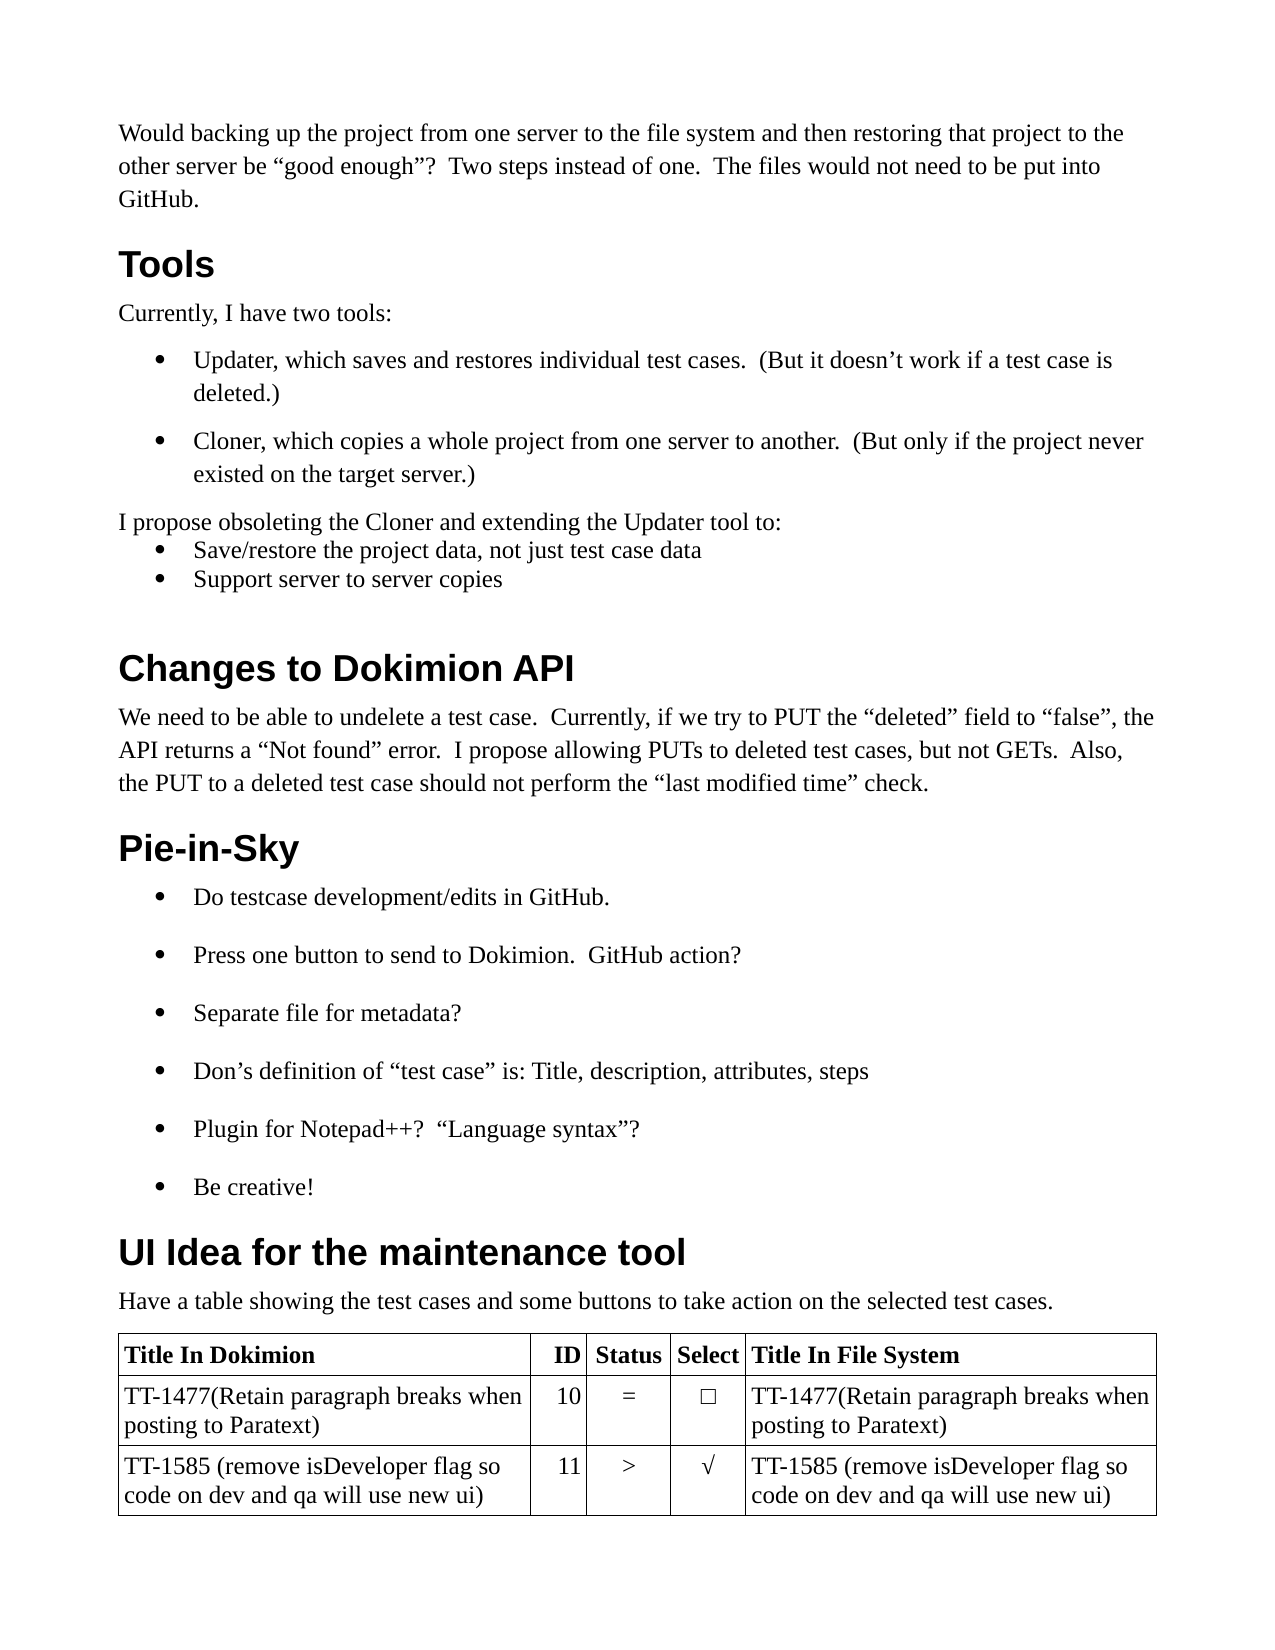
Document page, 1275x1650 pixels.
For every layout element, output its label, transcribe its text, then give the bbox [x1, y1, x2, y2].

text Have a table showing the test cases and some buttons to take action on the selected test cases. [118, 1286, 1157, 1314]
table_header ID [531, 1334, 586, 1374]
table_cell TT-1585 (remove isDeveloper flag so code on dev and qa will use new ui) [746, 1446, 1156, 1514]
list Separate file for metadata? [156, 998, 1157, 1027]
list Save/restore the project data, not just test case data [156, 535, 1157, 564]
table_cell > [587, 1446, 670, 1514]
table_cell √ [671, 1446, 745, 1514]
table_header Select [671, 1334, 745, 1374]
list Support server to server copies [156, 564, 1157, 593]
list Updater, which saves and restores individual test cases. (But it doesn’t work if a test case is deleted.) [156, 345, 1157, 407]
list Don’s definition of “test case” is: Title, description, attributes, steps [156, 1056, 1157, 1085]
text Currently, I have two tools: [118, 298, 1157, 327]
subtitle Changes to Dokimion API [118, 647, 1157, 690]
list Press one button to send to Dokimion. GitHub action? [156, 940, 1157, 969]
table_cell □ [671, 1376, 745, 1444]
subtitle Tools [118, 242, 1157, 285]
text We need to be able to undelete a test case. Currently, if we try to PUT the “deleted” field to “false”, the API returns a “Not found” error. I propose allowing PUTs to deleted test cases, but not GETs. Also, the PUT to a deleted test case should not perform the “last modified time” check. [118, 702, 1157, 797]
list Be creative! [156, 1172, 1157, 1201]
list Do testcase development/edits in GitHub. [156, 882, 1157, 911]
text Would backing up the project from one server to the file system and then restoring that project to the other server be “good enough”? Two steps instead of one. The files would not need to be put into GitHub. [118, 118, 1157, 213]
table_header Status [587, 1334, 670, 1374]
list Cloner, which copies a whole project from one server to another. (But only if the project never existed on the target server.) [156, 426, 1157, 488]
table_cell 11 [531, 1446, 586, 1514]
table_cell = [587, 1376, 670, 1444]
table_cell TT-1585 (remove isDeveloper flag so code on dev and qa will use new ui) [119, 1446, 530, 1514]
list Plugin for Notepad++? “Language syntax”? [156, 1114, 1157, 1143]
table_header Title In File System [746, 1334, 1156, 1374]
table_header Title In Dokimion [119, 1334, 530, 1374]
text I propose obsoleting the Cloner and extending the Updater tool to: [118, 507, 1157, 535]
subtitle Pie-in-Sky [118, 826, 1157, 869]
table_cell 10 [531, 1376, 586, 1444]
table_cell TT-1477(Retain paragraph breaks when posting to Paratext) [119, 1376, 530, 1444]
subtitle UI Idea for the maintenance tool [118, 1230, 1157, 1273]
table_cell TT-1477(Retain paragraph breaks when posting to Paratext) [746, 1376, 1156, 1444]
